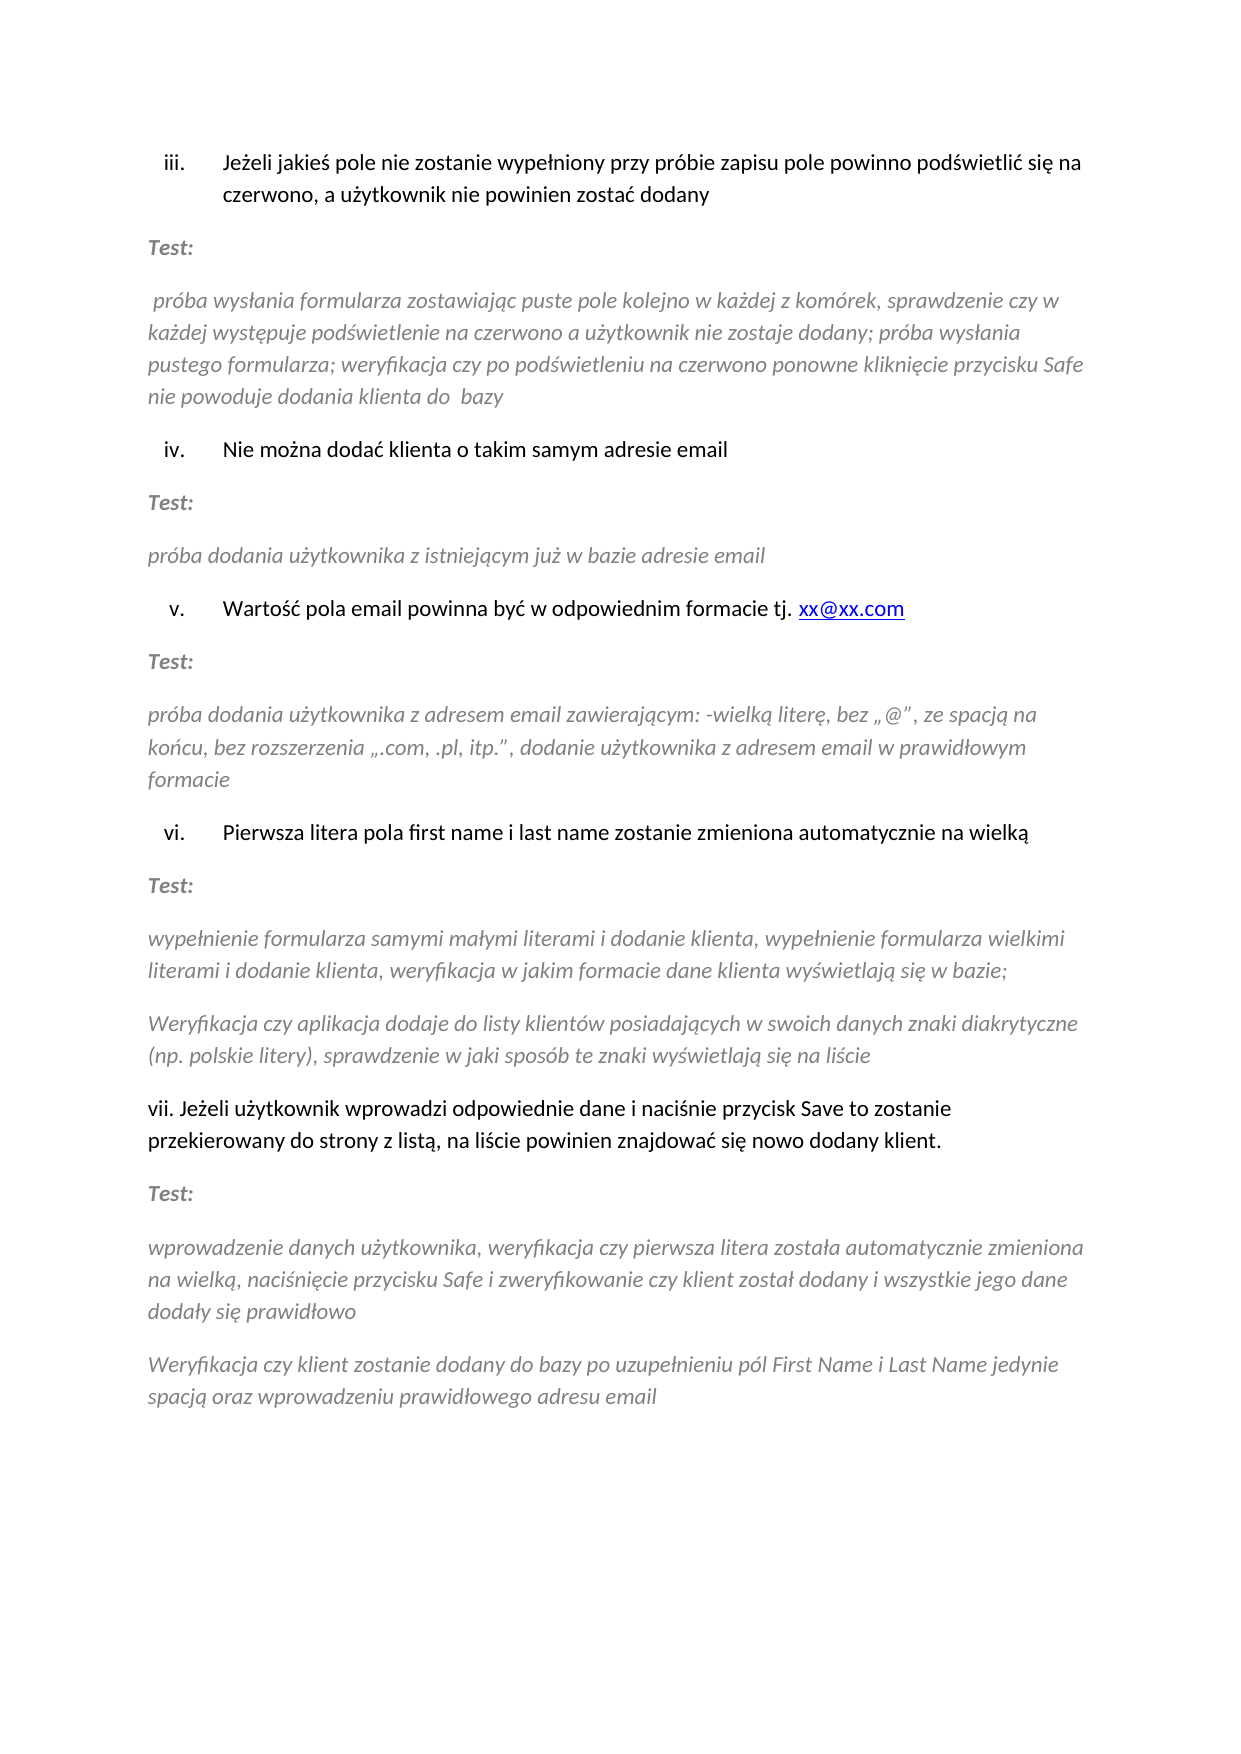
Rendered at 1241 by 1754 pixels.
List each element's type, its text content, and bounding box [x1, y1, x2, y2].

text wprowadzenie danych użytkownika, weryfikacja czy pierwsza litera została automatycznie zmieniona na wielką, naciśnięcie przycisku Safe i zweryfikowanie czy klient został dodany i wszystkie jego dane dodały się prawidłowo [148, 1233, 1093, 1325]
text Test: [148, 488, 1093, 516]
list Jeżeli jakieś pole nie zostanie wypełniony przy próbie zapisu pole powinno podświetlić się na czerwono, a użytkownik nie powinien zostać dodany [185, 148, 1093, 208]
list Pierwsza litera pola first name i last name zostanie zmieniona automatycznie na wielką [185, 818, 1093, 846]
text Test: [148, 871, 1093, 899]
text próba wysłania formularza zostawiając puste pole kolejno w każdej z komórek, sprawdzenie czy w każdej występuje podświetlenie na czerwono a użytkownik nie zostaje dodany; próba wysłania pustego formularza; weryfikacja czy po podświetleniu na czerwono ponowne kliknięcie przycisku Safe nie powoduje dodania klienta do bazy [148, 286, 1093, 410]
text próba dodania użytkownika z adresem email zawierającym: -wielką literę, bez „@”, ze spacją na końcu, bez rozszerzenia „.com, .pl, itp.”, dodanie użytkownika z adresem email w prawidłowym formacie [148, 701, 1093, 793]
text Test: [148, 647, 1093, 676]
text Weryfikacja czy klient zostanie dodany do bazy po uzupełnieniu pól First Name i Last Name jedynie spacją oraz wprowadzeniu prawidłowego adresu email [148, 1350, 1093, 1410]
text vii. Jeżeli użytkownik wprowadzi odpowiednie dane i naciśnie przycisk Save to zostanie przekierowany do strony z listą, na liście powinien znajdować się nowo dodany klient. [148, 1094, 1093, 1154]
text Test: [148, 233, 1093, 261]
text wypełnienie formularza samymi małymi literami i dodanie klienta, wypełnienie formularza wielkimi literami i dodanie klienta, weryfikacja w jakim formacie dane klienta wyświetlają się w bazie; [148, 924, 1093, 984]
list Nie można dodać klienta o takim samym adresie email [185, 435, 1093, 463]
text próba dodania użytkownika z istniejącym już w bazie adresie email [148, 541, 1093, 569]
text Test: [148, 1179, 1093, 1208]
list Wartość pola email powinna być w odpowiednim formacie tj. xx@xx.com [185, 594, 1093, 622]
text Weryfikacja czy aplikacja dodaje do listy klientów posiadających w swoich danych znaki diakrytyczne (np. polskie litery), sprawdzenie w jaki sposób te znaki wyświetlają się na liście [148, 1009, 1093, 1069]
